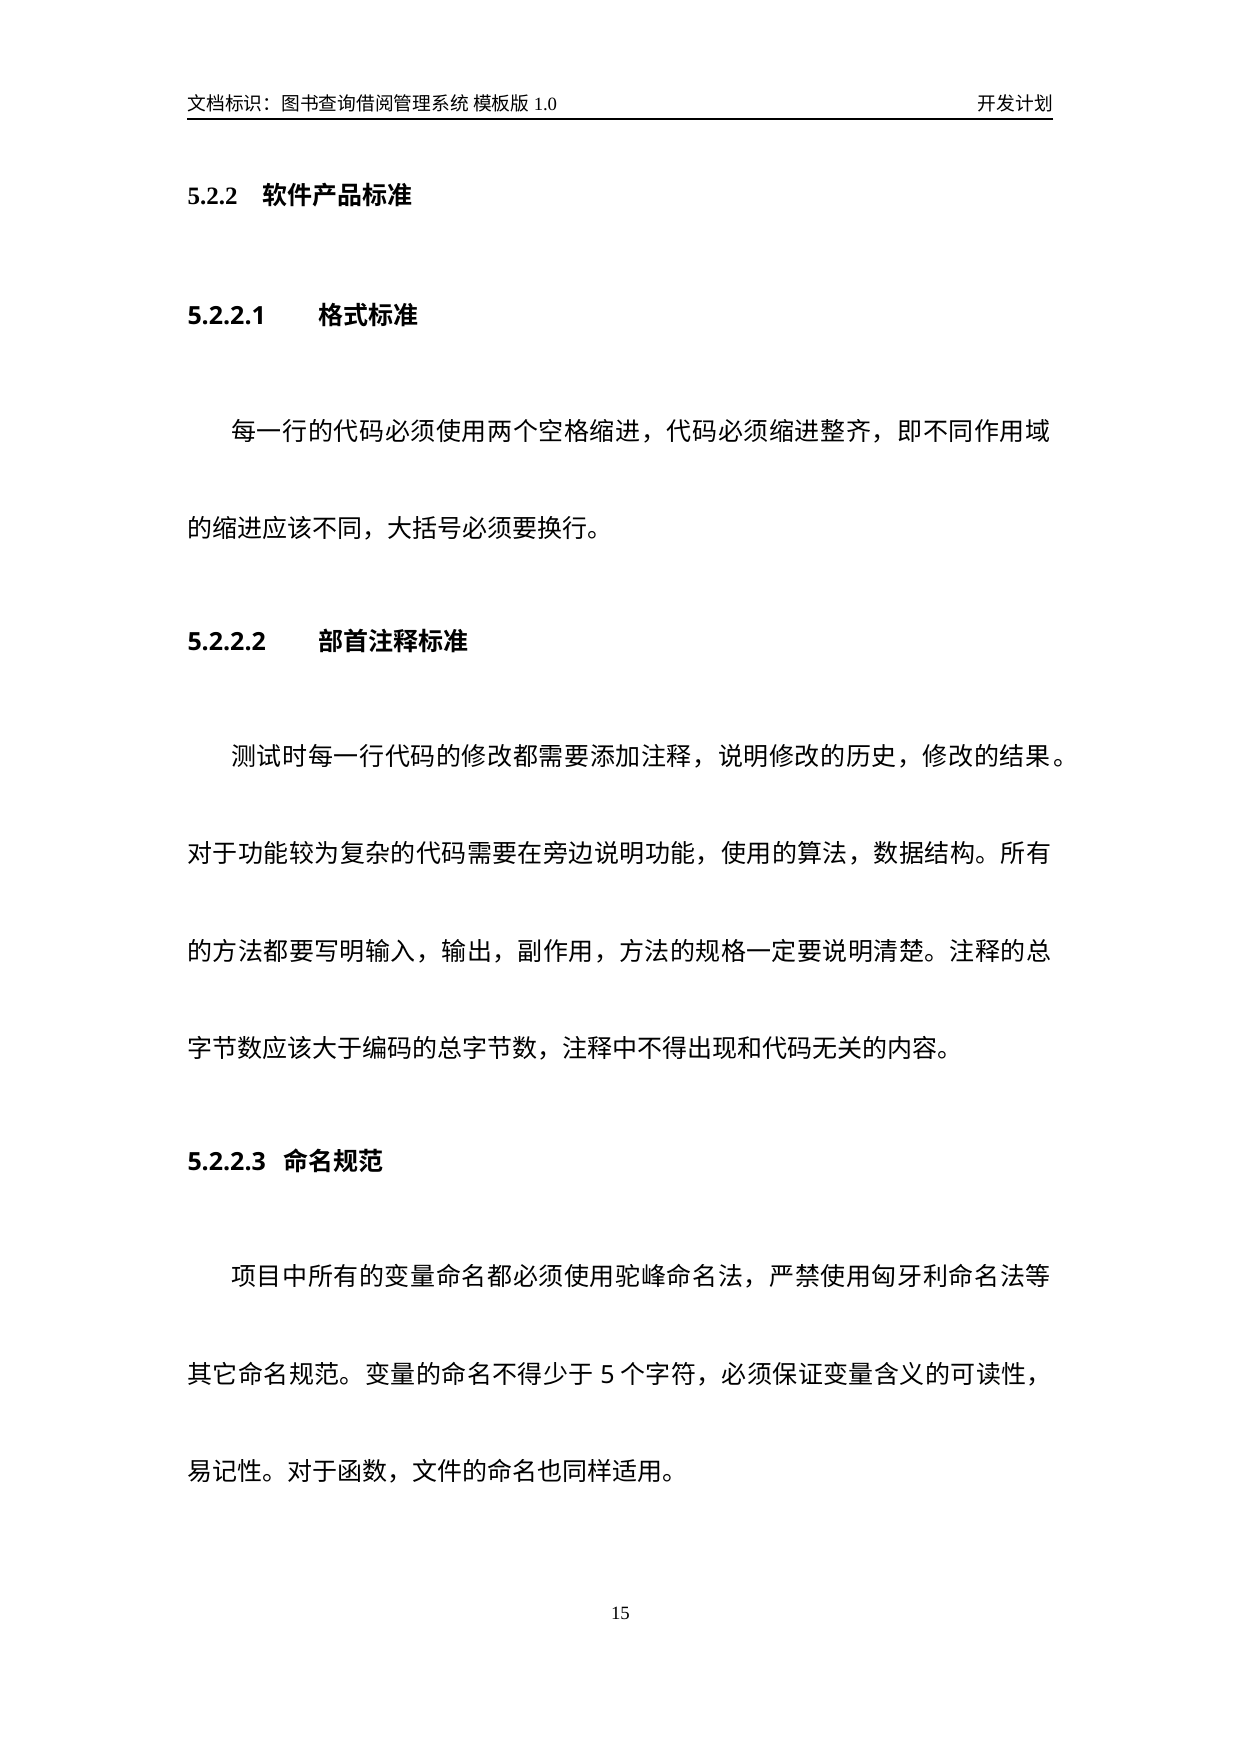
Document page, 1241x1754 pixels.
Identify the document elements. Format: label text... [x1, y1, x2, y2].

subtitle 命名规范 [187, 1127, 1053, 1192]
text 项目中所有的变量命名都必须使用驼峰命名法，严禁使用匈牙利命名法等其它命名规范。变量的命名不得少于5个字符，必须保证变量含义的可读性，易记性。对于函数，文件的命名也同样适用。 [187, 1242, 1053, 1502]
text 每一行的代码必须使用两个空格缩进，代码必须缩进整齐，即不同作用域的缩进应该不同，大括号必须要换行。 [187, 397, 1053, 559]
text 测试时每一行代码的修改都需要添加注释，说明修改的历史，修改的结果。对于功能较为复杂的代码需要在旁边说明功能，使用的算法，数据结构。所有的方法都要写明输入，输出，副作用，方法的规格一定要说明清楚。注释的总字节数应该大于编码的总字节数，注释中不得出现和代码无关的内容。 [187, 722, 1053, 1079]
subtitle 格式标准 [187, 281, 1053, 346]
subtitle 软件产品标准 [187, 161, 1053, 226]
subtitle 部首注释标准 [187, 607, 1053, 672]
